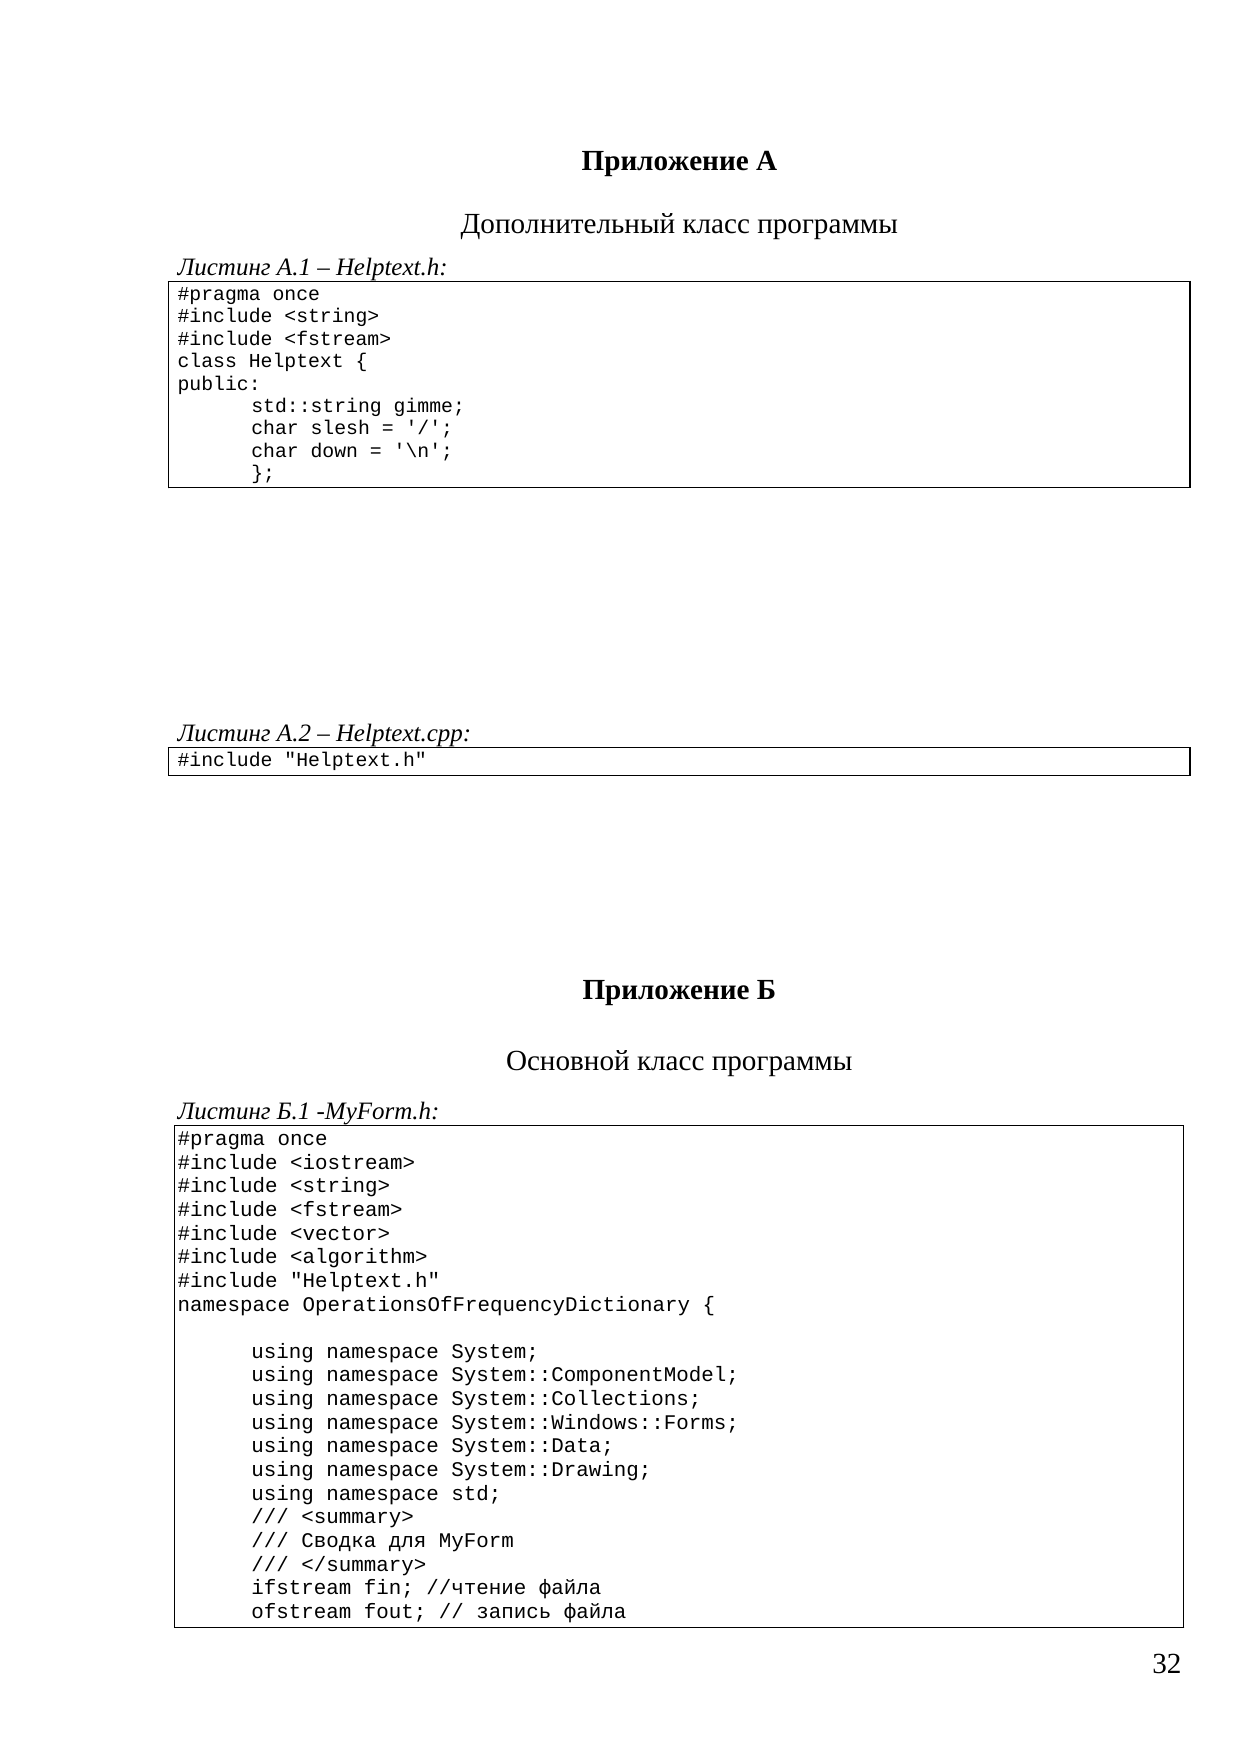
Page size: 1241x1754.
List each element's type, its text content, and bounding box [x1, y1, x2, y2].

text #include "Helptext.h" [169, 748, 1189, 775]
text #include <vector> [177, 1223, 1181, 1246]
text std::string gimme; [177, 396, 1181, 418]
text using namespace System::Windows::Forms; [177, 1412, 1181, 1435]
text namespace OperationsOfFrequencyDictionary { [177, 1293, 1181, 1317]
text Листинг А.2 – Helptext.cpp: [177, 718, 1181, 747]
text using namespace std; [177, 1483, 1181, 1506]
text using namespace System::Collections; [177, 1388, 1181, 1412]
subtitle Приложение А [177, 143, 1181, 177]
text #include <string> [177, 306, 1181, 329]
text ofstream fout; // запись файла [175, 1598, 1183, 1627]
text /// <summary> [177, 1506, 1181, 1530]
text using namespace System; [177, 1341, 1181, 1364]
text char slesh = '/'; [177, 418, 1181, 441]
text #include <algorithm> [177, 1246, 1181, 1270]
text Листинг Б.1 -MyForm.h: [177, 1096, 1181, 1125]
text public: [177, 373, 1181, 396]
text using namespace System::Data; [177, 1435, 1181, 1459]
text #include <iostream> [177, 1152, 1181, 1175]
text Основной класс программы [177, 1043, 1181, 1077]
text #pragma once [169, 282, 1189, 306]
text using namespace System::ComponentModel; [177, 1364, 1181, 1388]
text }; [169, 460, 1189, 487]
text /// Сводка для MyForm [177, 1530, 1181, 1554]
text #include <fstream> [177, 1199, 1181, 1223]
subtitle Приложение Б [177, 972, 1181, 1006]
text Листинг А.1 – Helptext.h: [177, 252, 1181, 281]
text #pragma once [175, 1126, 1183, 1152]
text /// </summary> [177, 1554, 1181, 1577]
text #include "Helptext.h" [177, 1270, 1181, 1293]
text char down = '\n'; [177, 441, 1181, 460]
text using namespace System::Drawing; [177, 1459, 1181, 1483]
text #include <fstream> [177, 329, 1181, 351]
text ifstream fin; //чтение файла [177, 1577, 1181, 1598]
text #include <string> [177, 1175, 1181, 1199]
text class Helptext { [177, 351, 1181, 373]
text Дополнительный класс программы [177, 206, 1181, 239]
